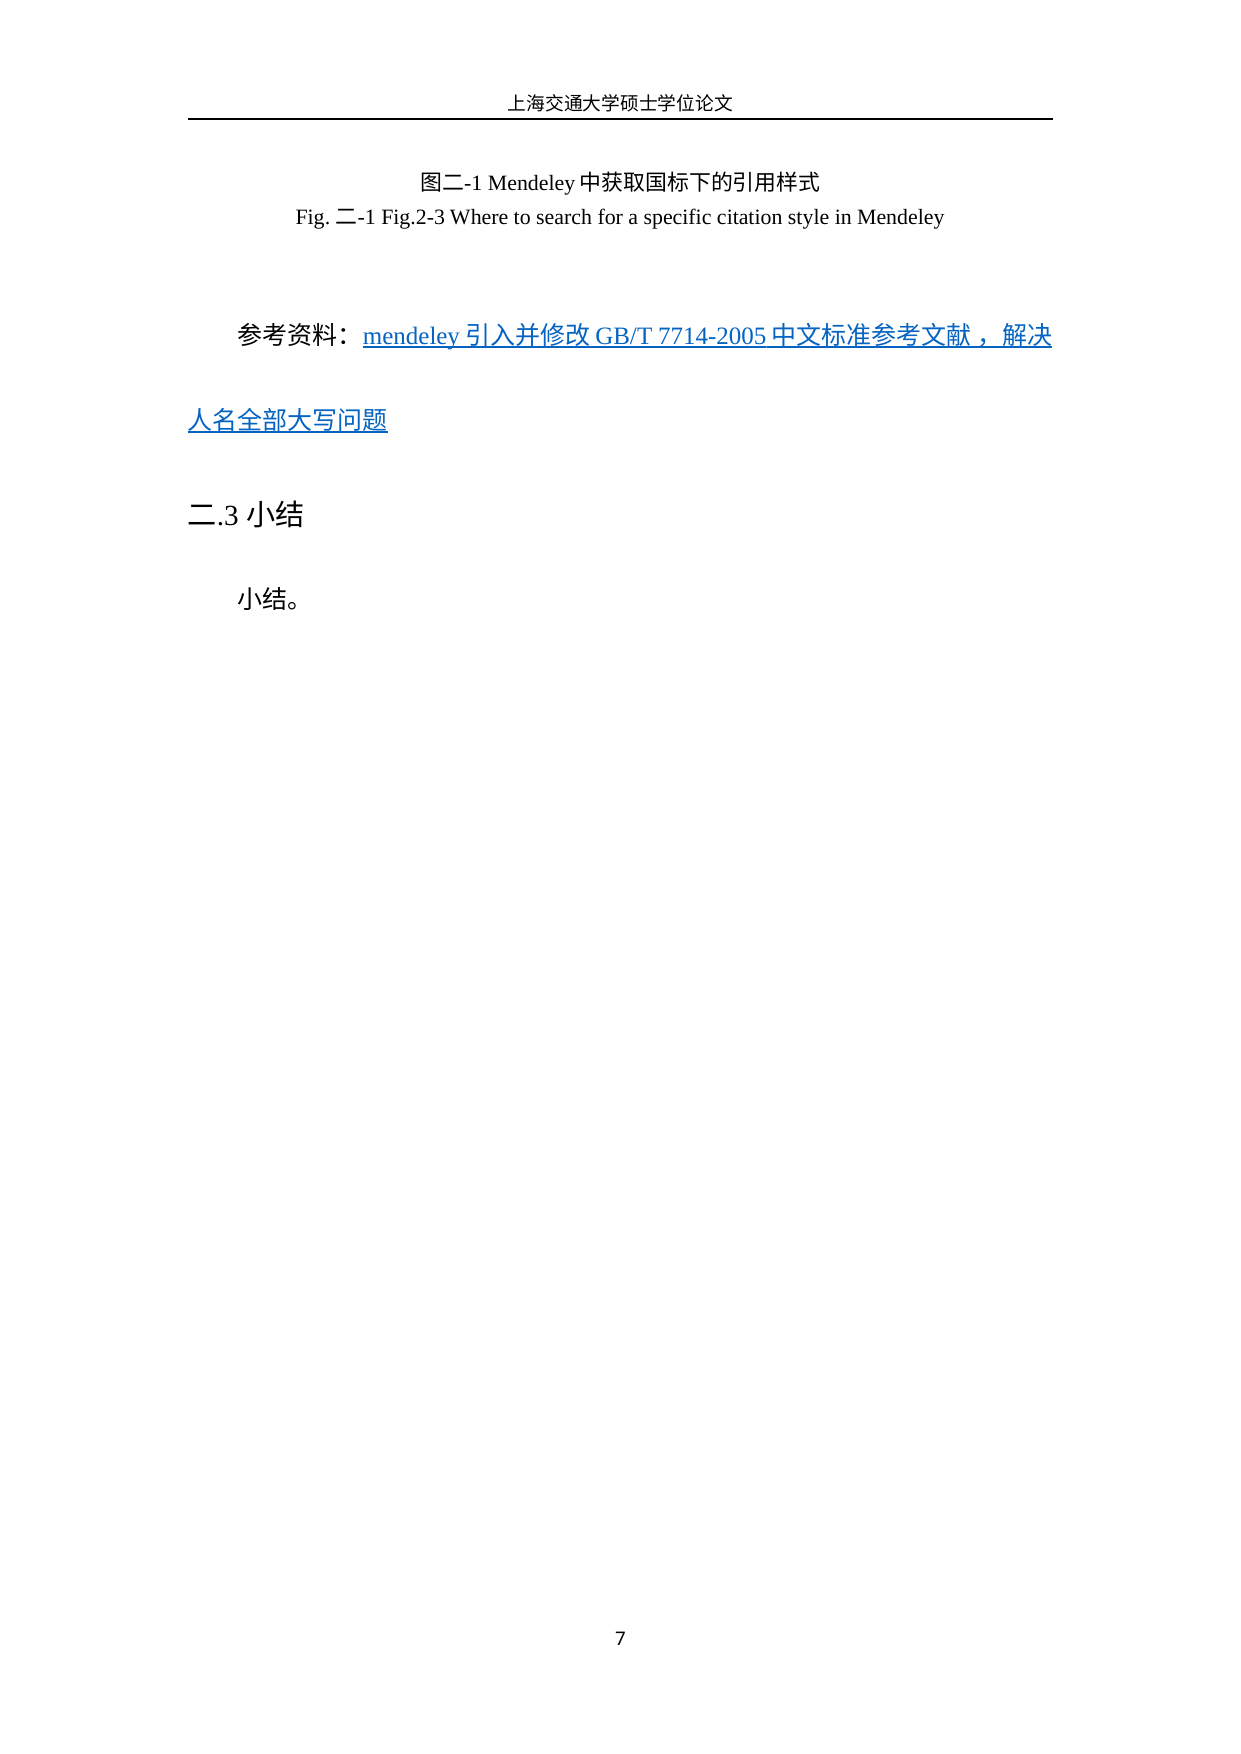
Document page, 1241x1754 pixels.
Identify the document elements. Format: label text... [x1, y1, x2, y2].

text 参考资料：mendeley引入并修改GB/T 7714-2005中文标准参考文献 ，解决人名全部大写问题 [187, 300, 1053, 452]
text 小结。 [187, 563, 1053, 631]
text Fig.2-3 Where to search for a specific citation style in Mendeley [187, 198, 1053, 232]
text 小结 [187, 478, 1053, 546]
text Mendeley中获取国标下的引用样式 [187, 164, 1053, 198]
